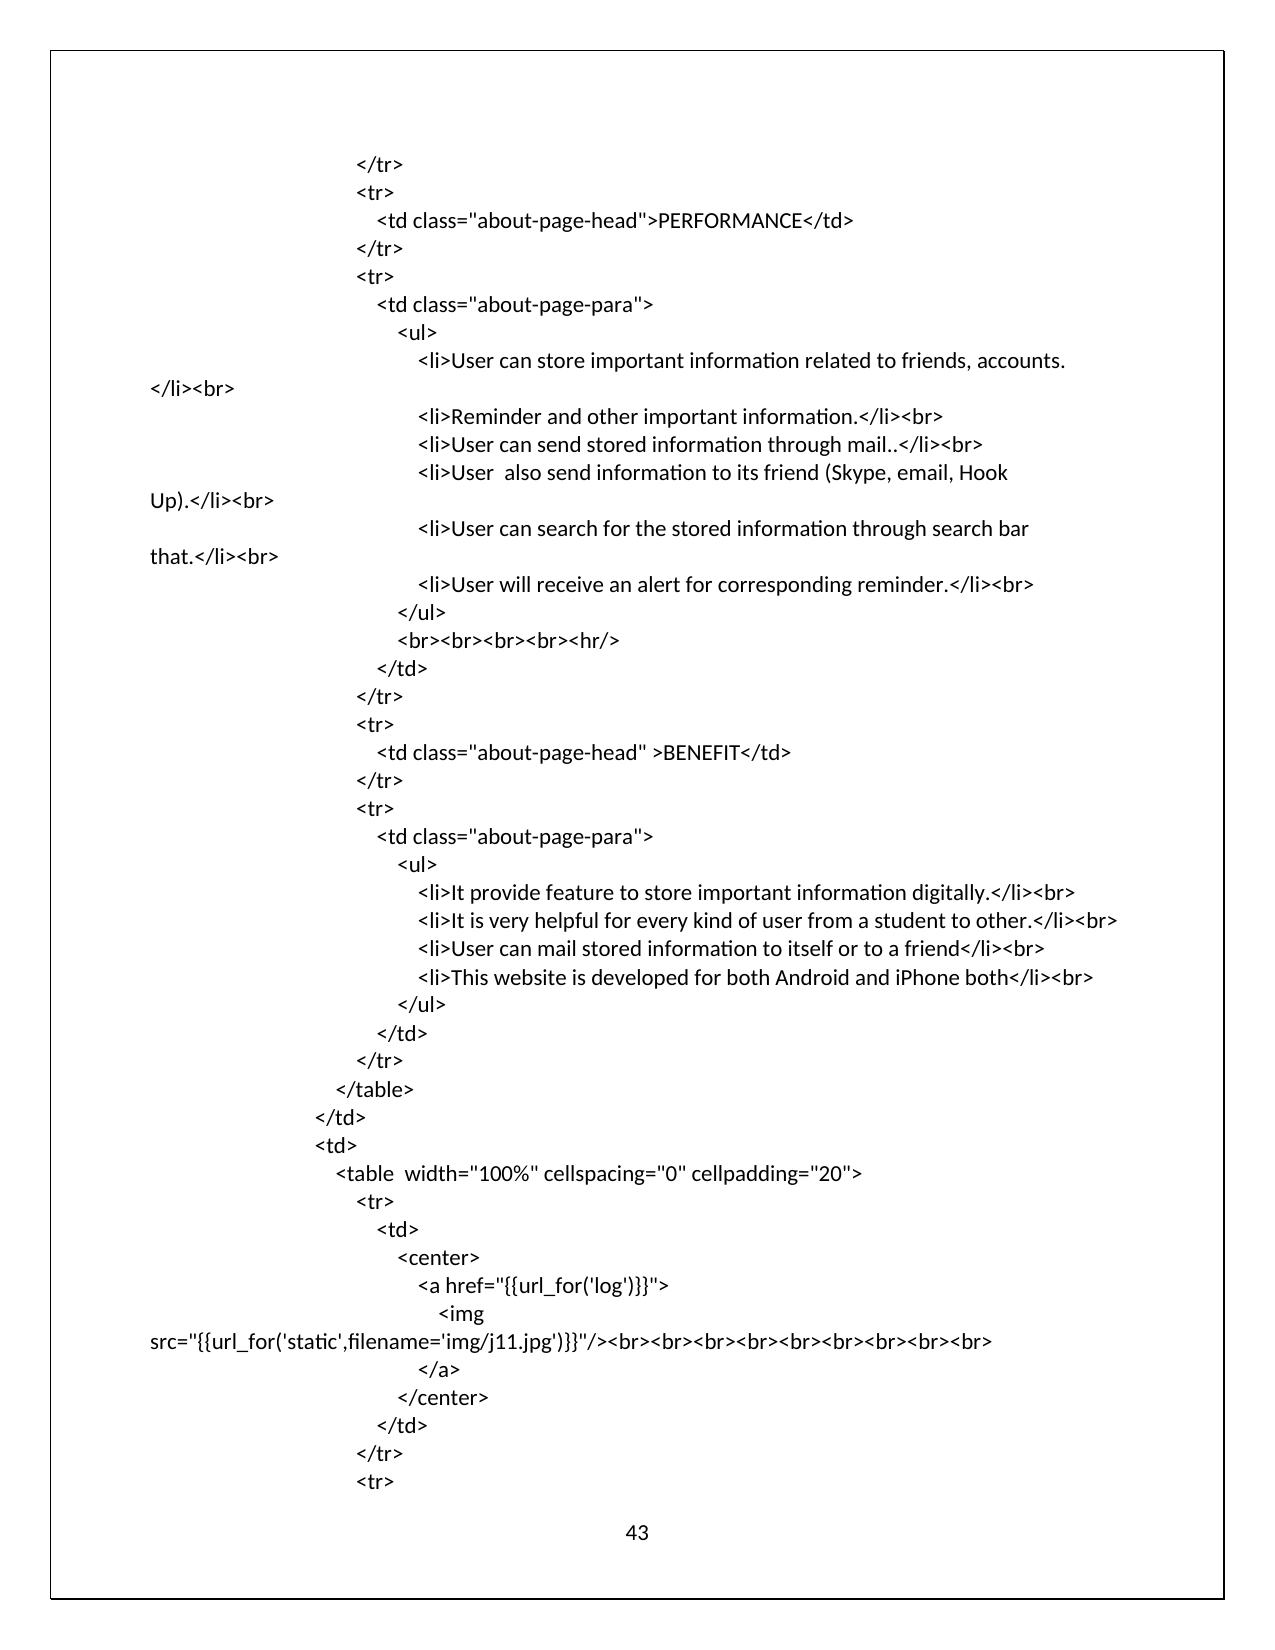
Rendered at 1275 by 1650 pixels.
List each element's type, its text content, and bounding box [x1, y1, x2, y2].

text <td class="about-page-head" >BENEFIT</td> [150, 738, 1124, 766]
text <li>User can store important information related to friends, accounts. </li><br> [150, 346, 1124, 402]
text <td class="about-page-para"> [150, 290, 1124, 318]
text </tr> [150, 234, 1124, 262]
text </a> [150, 1355, 1124, 1383]
text <tr> [150, 710, 1124, 738]
text <center> [150, 1243, 1124, 1271]
text <img src="{{url_for('static',filename='img/j11.jpg')}}"/><br><br><br><br><br><br><br><br><br> [150, 1299, 1124, 1355]
text <td class="about-page-head">PERFORMANCE</td> [150, 206, 1124, 234]
text <td> [150, 1215, 1124, 1243]
text </table> [150, 1075, 1124, 1103]
text <a href="{{url_for('log')}}"> [150, 1271, 1124, 1299]
text <ul> [150, 318, 1124, 346]
text </tr> [150, 150, 1124, 178]
text </tr> [150, 1439, 1124, 1467]
text <tr> [150, 262, 1124, 290]
text <tr> [150, 1467, 1124, 1495]
text <ul> [150, 851, 1124, 878]
text <table width="100%" cellspacing="0" cellpadding="20"> [150, 1159, 1124, 1187]
text <li>It is very helpful for every kind of user from a student to other.</li><br> [150, 907, 1124, 934]
text <li>User can mail stored information to itself or to a friend</li><br> [150, 934, 1124, 963]
text <li>Reminder and other important information.</li><br> [150, 402, 1124, 430]
text </tr> [150, 1047, 1124, 1075]
text <li>User can search for the stored information through search bar that.</li><br> [150, 514, 1124, 570]
text <li>User can send stored information through mail..</li><br> [150, 430, 1124, 458]
text <td class="about-page-para"> [150, 822, 1124, 851]
text </td> [150, 1019, 1124, 1047]
text <li>This website is developed for both Android and iPhone both</li><br> [150, 963, 1124, 991]
text <tr> [150, 178, 1124, 206]
text </ul> [150, 598, 1124, 626]
text </td> [150, 1103, 1124, 1131]
text <li>User will receive an alert for corresponding reminder.</li><br> [150, 570, 1124, 598]
text <tr> [150, 1187, 1124, 1215]
text </ul> [150, 991, 1124, 1019]
text </td> [150, 1411, 1124, 1439]
text <li>It provide feature to store important information digitally.</li><br> [150, 878, 1124, 907]
text </td> [150, 654, 1124, 682]
text </tr> [150, 682, 1124, 710]
text <li>User also send information to its friend (Skype, email, Hook Up).</li><br> [150, 458, 1124, 514]
text <br><br><br><br><hr/> [150, 626, 1124, 654]
text <tr> [150, 794, 1124, 822]
text <td> [150, 1131, 1124, 1159]
text </tr> [150, 766, 1124, 794]
text </center> [150, 1383, 1124, 1411]
